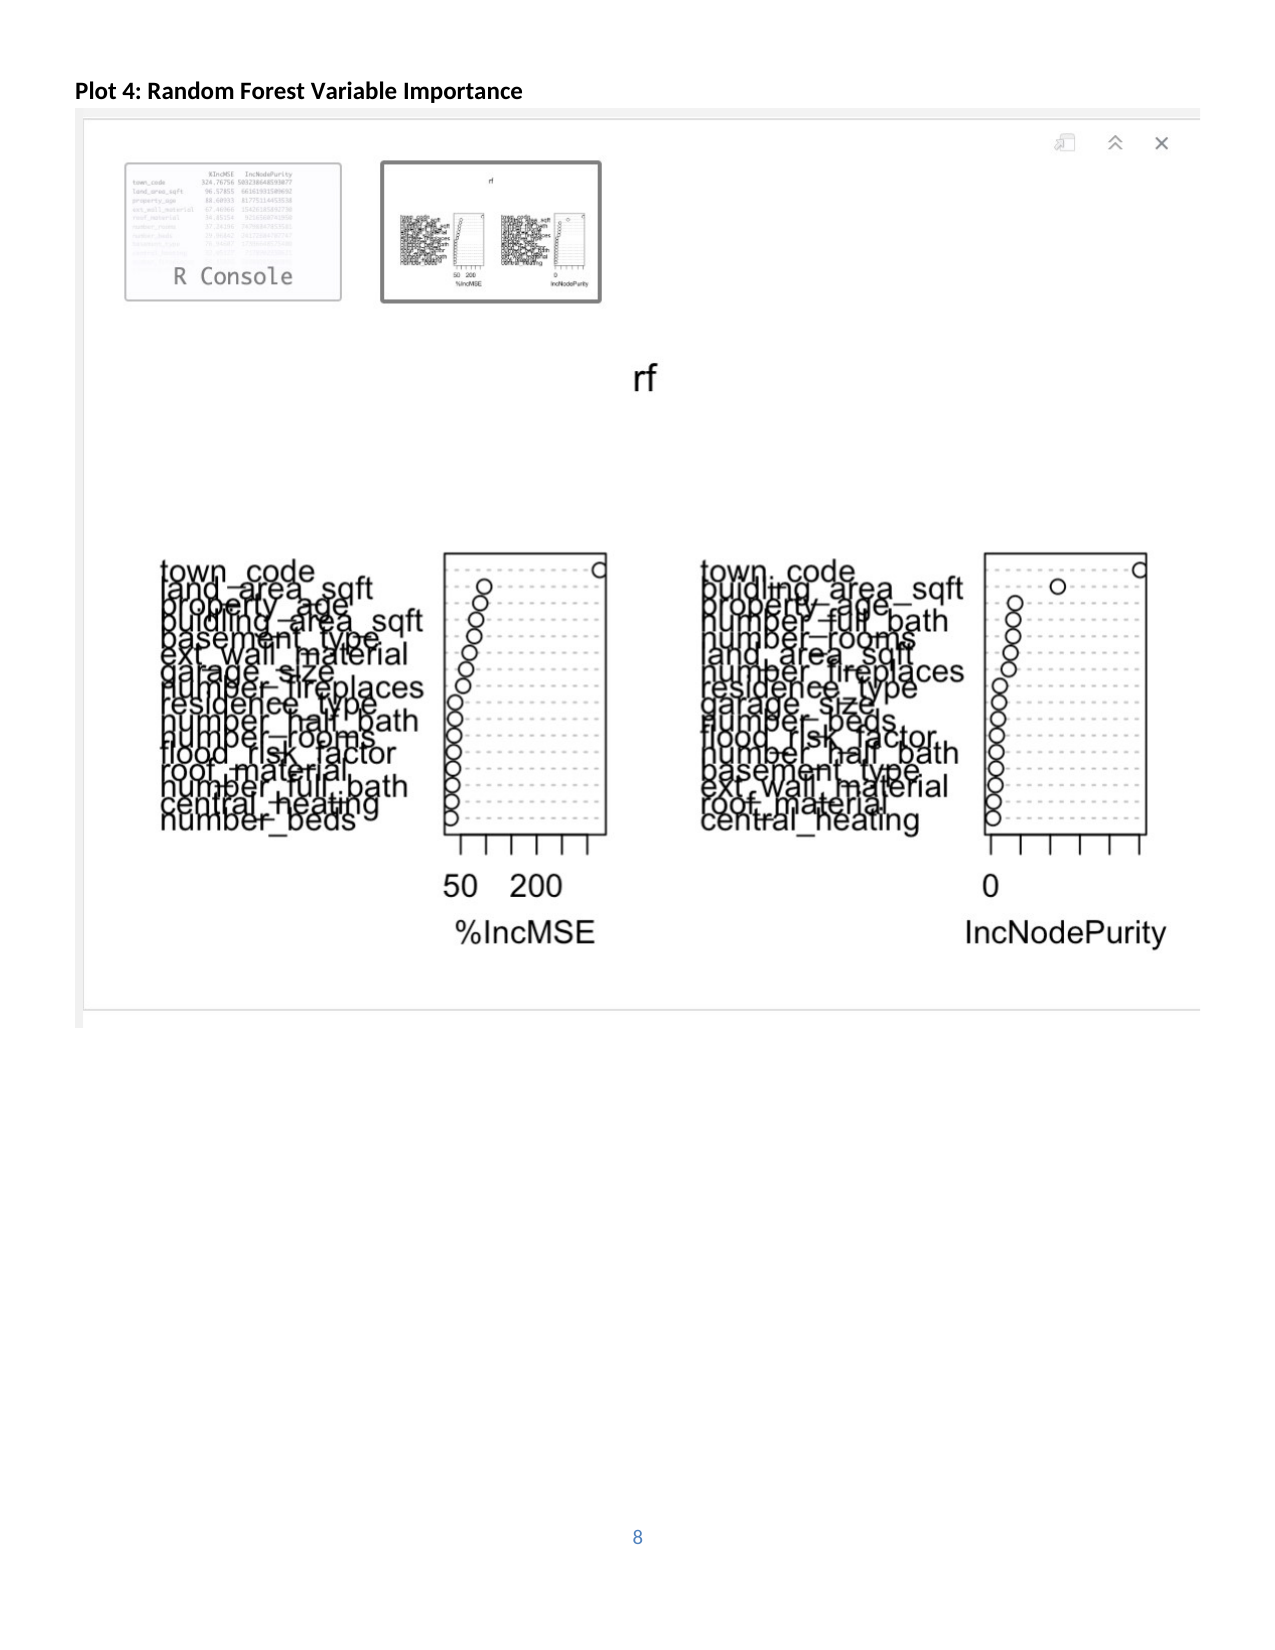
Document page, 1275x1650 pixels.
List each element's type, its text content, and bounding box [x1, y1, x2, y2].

text Plot 4: Random Forest Variable ImportancePlot 5: XGBoost Actual vs Predicted Values [75, 75, 1200, 108]
picture [75, 108, 1200, 1028]
